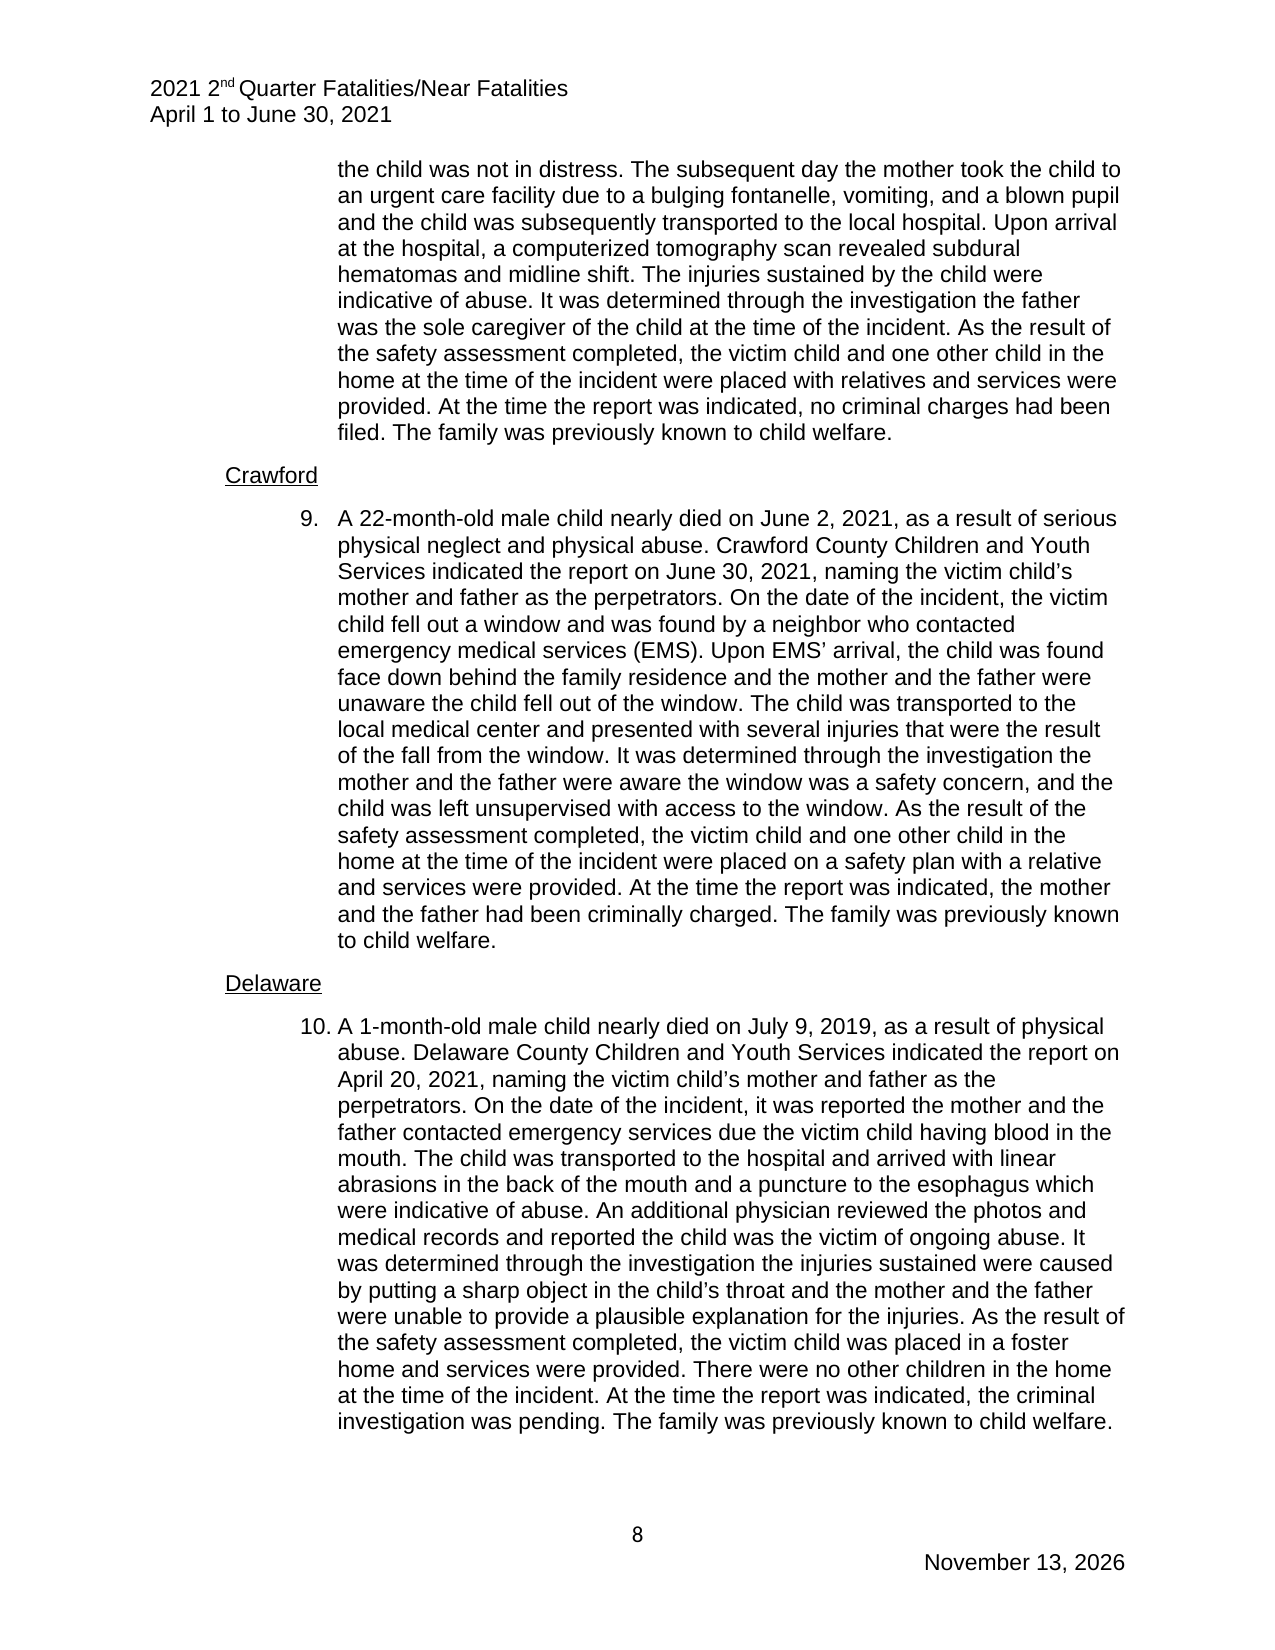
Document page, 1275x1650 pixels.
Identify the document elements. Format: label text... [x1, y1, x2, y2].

list A 1-month-old male child nearly died on July 9, 2019, as a result of physical abuse. Delaware County Children and Youth Services indicated the report on April 20, 2021, naming the victim child’s mother and father as the perpetrators. On the date of the incident, it was reported the mother and the father contacted emergency services due the victim child having blood in the mouth. The child was transported to the hospital and arrived with linear abrasions in the back of the mouth and a puncture to the esophagus which were indicative of abuse. An additional physician reviewed the photos and medical records and reported the child was the victim of ongoing abuse. It was determined through the investigation the injuries sustained were caused by putting a sharp object in the child’s throat and the mother and the father were unable to provide a plausible explanation for the injuries. As the result of the safety assessment completed, the victim child was placed in a foster home and services were provided. There were no other children in the home at the time of the incident. At the time the report was indicated, the criminal investigation was pending. The family was previously known to child welfare. [300, 1013, 1125, 1435]
list A 22-month-old male child nearly died on June 2, 2021, as a result of serious physical neglect and physical abuse. Crawford County Children and Youth Services indicated the report on June 30, 2021, naming the victim child’s mother and father as the perpetrators. On the date of the incident, the victim child fell out a window and was found by a neighbor who contacted emergency medical services (EMS). Upon EMS’ arrival, the child was found face down behind the family residence and the mother and the father were unaware the child fell out of the window. The child was transported to the local medical center and presented with several injuries that were the result of the fall from the window. It was determined through the investigation the mother and the father were aware the window was a safety concern, and the child was left unsupervised with access to the window. As the result of the safety assessment completed, the victim child and one other child in the home at the time of the incident were placed on a safety plan with a relative and services were provided. At the time the report was indicated, the mother and the father had been criminally charged. The family was previously known to child welfare. [300, 505, 1125, 953]
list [300, 156, 1125, 446]
text Crawford [150, 462, 1125, 489]
text Delaware [150, 970, 1125, 996]
